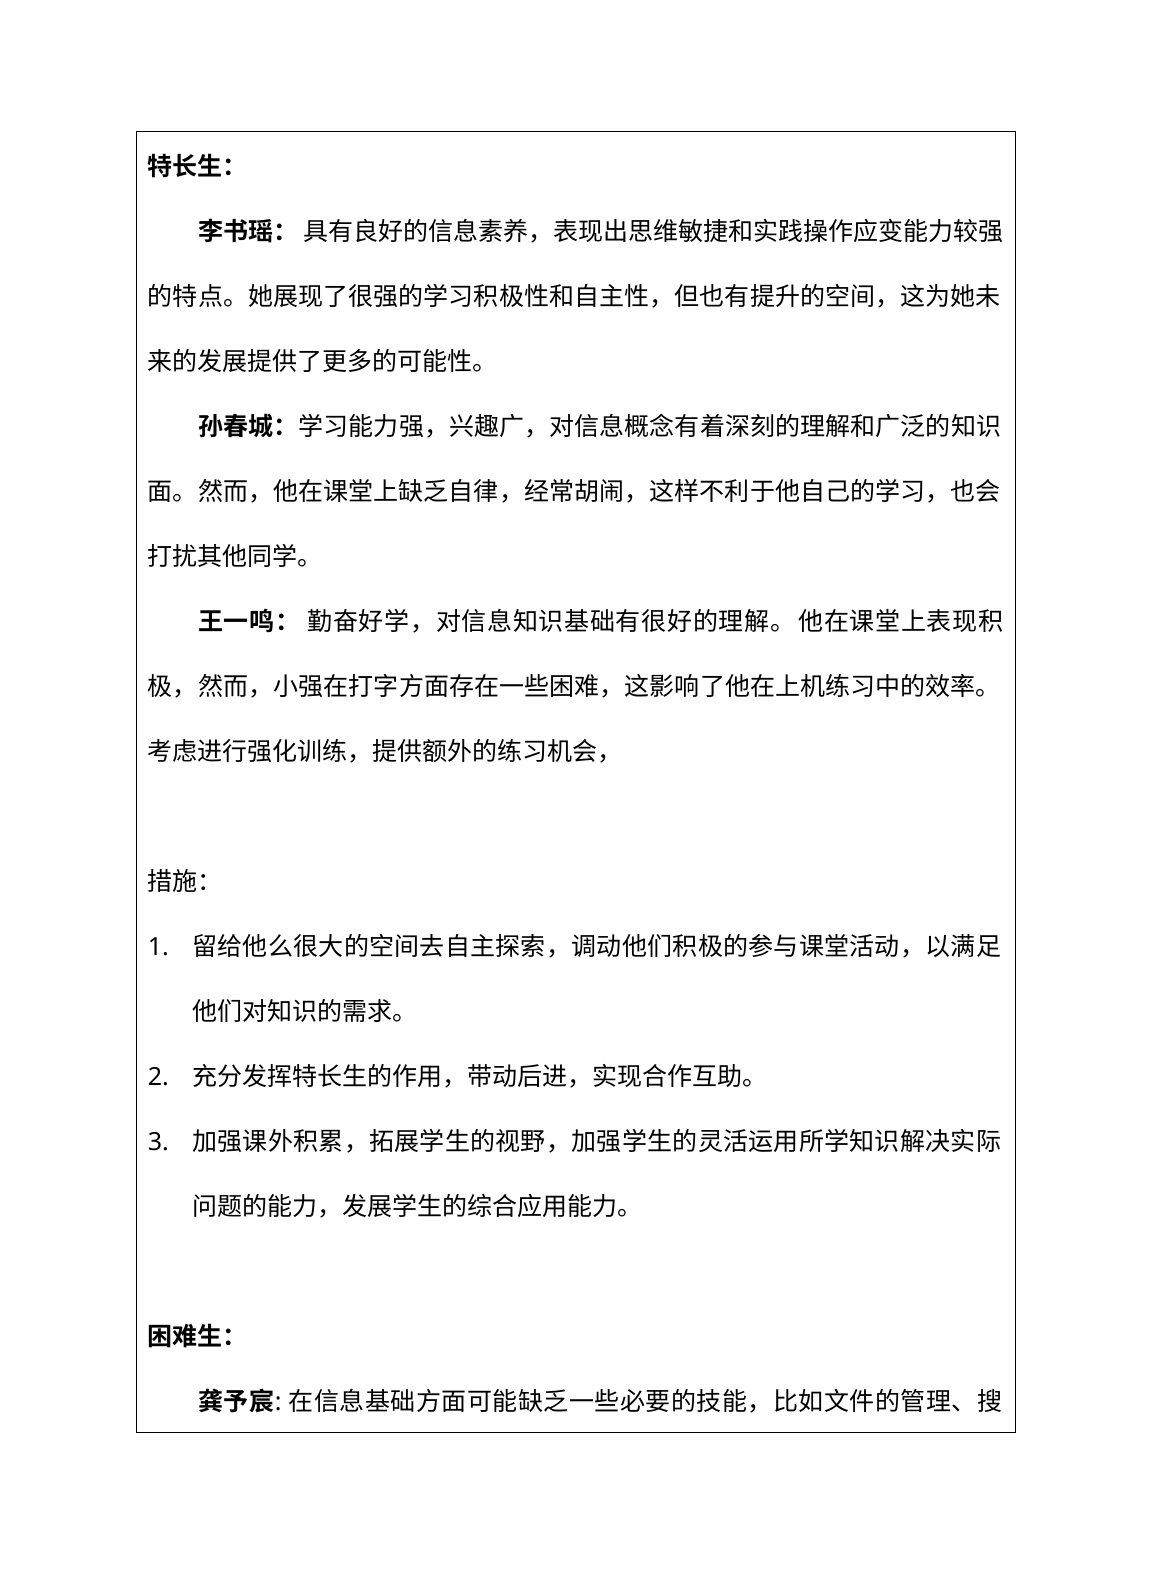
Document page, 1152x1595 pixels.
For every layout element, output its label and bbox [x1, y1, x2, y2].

table_header [137, 132, 1015, 1432]
